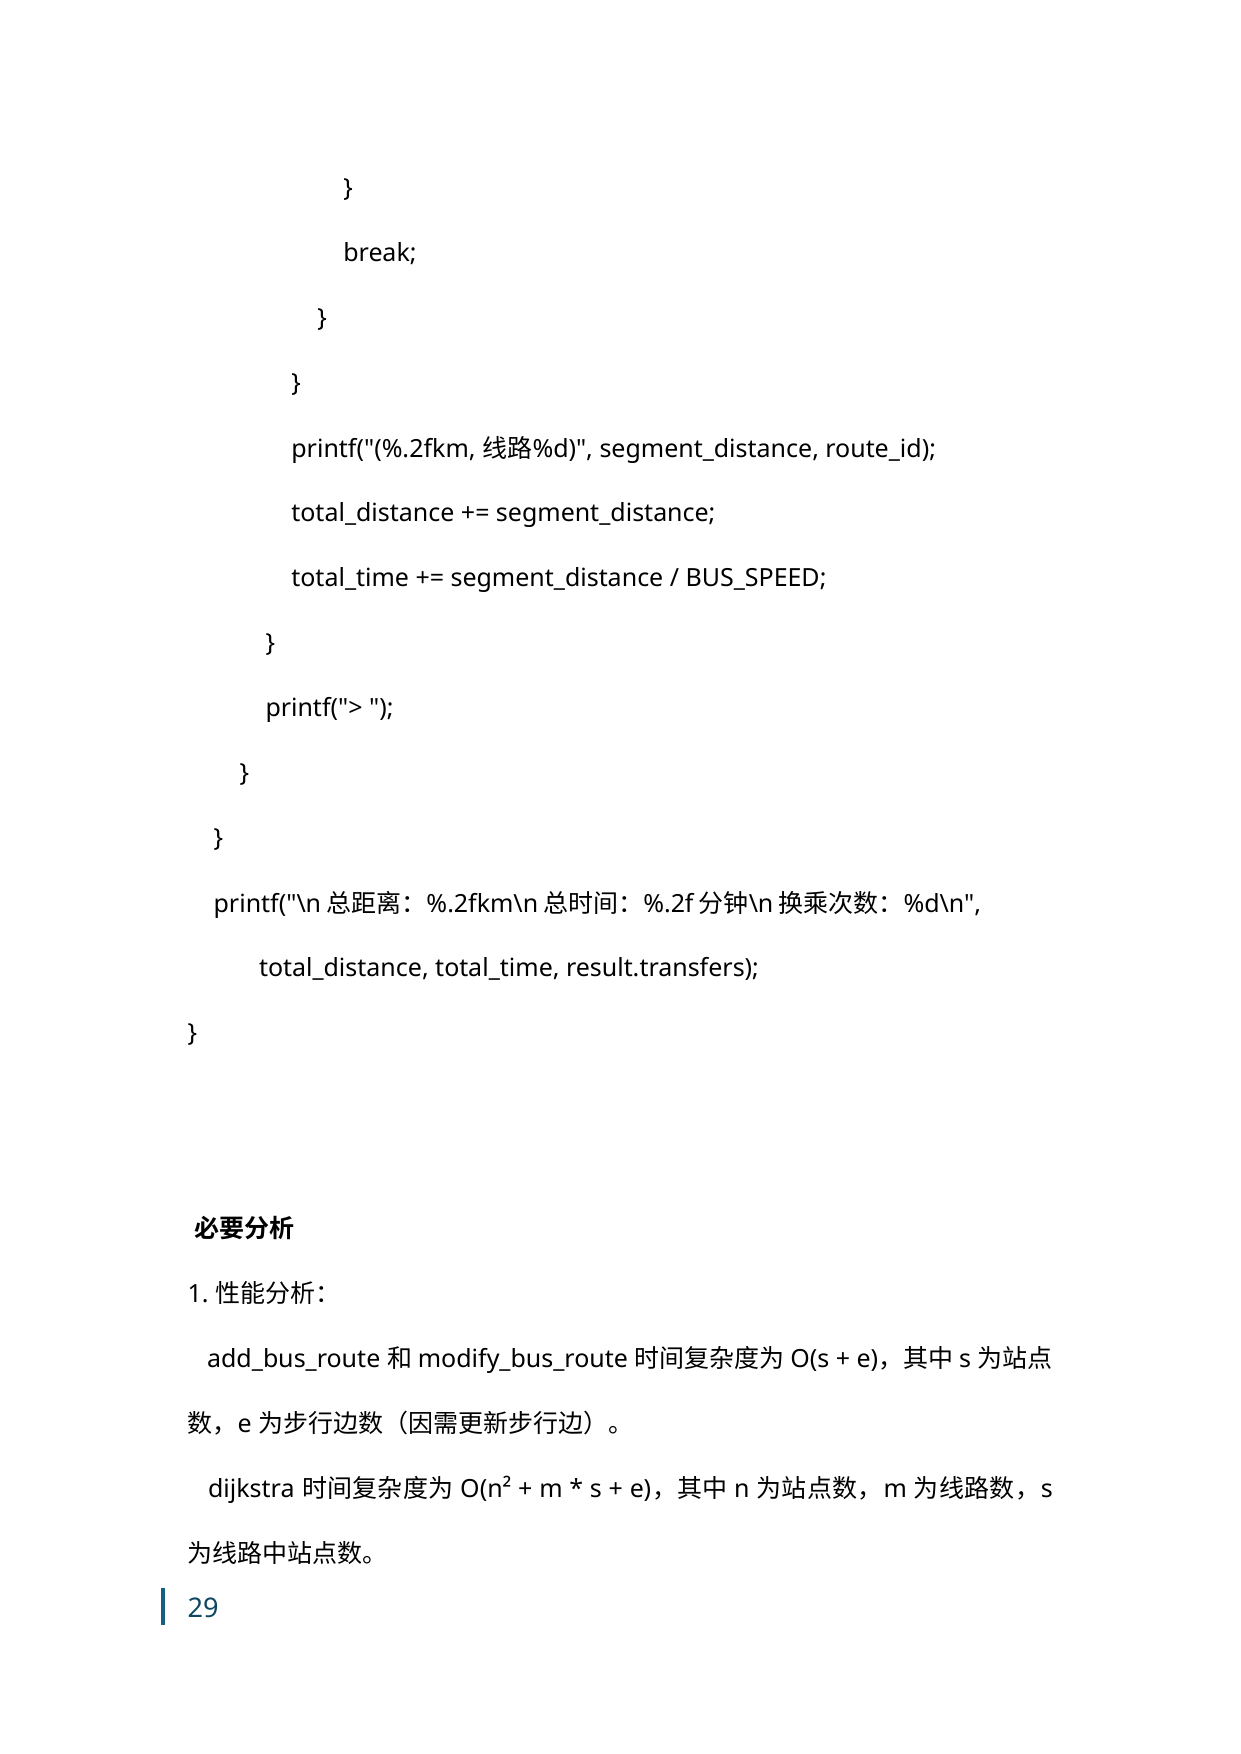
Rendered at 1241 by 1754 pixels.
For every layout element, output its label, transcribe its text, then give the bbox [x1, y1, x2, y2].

text printf("\n总距离：%.2fkm\n总时间：%.2f分钟\n换乘次数：%d\n", [187, 869, 1053, 934]
text } [187, 739, 1053, 804]
text } [187, 349, 1053, 414]
text dijkstra 时间复杂度为 O(n² + m * s + e)，其中 n 为站点数，m 为线路数，s 为线路中站点数。 [187, 1454, 1053, 1584]
text } [187, 999, 1053, 1064]
text total_distance, total_time, result.transfers); [187, 934, 1053, 999]
text } [187, 609, 1053, 674]
text total_distance += segment_distance; [187, 479, 1053, 544]
text printf("> "); [187, 674, 1053, 739]
text } [187, 154, 1053, 219]
text add_bus_route 和 modify_bus_route 时间复杂度为 O(s + e)，其中 s 为站点数，e 为步行边数（因需更新步行边）。 [187, 1324, 1053, 1454]
text total_time += segment_distance / BUS_SPEED; [187, 544, 1053, 609]
text } [187, 284, 1053, 349]
text 1. 性能分析： [187, 1259, 1053, 1324]
text 必要分析 [187, 1194, 1053, 1259]
text printf("(%.2fkm, 线路%d)", segment_distance, route_id); [187, 414, 1053, 479]
text break; [187, 219, 1053, 284]
text } [187, 804, 1053, 869]
